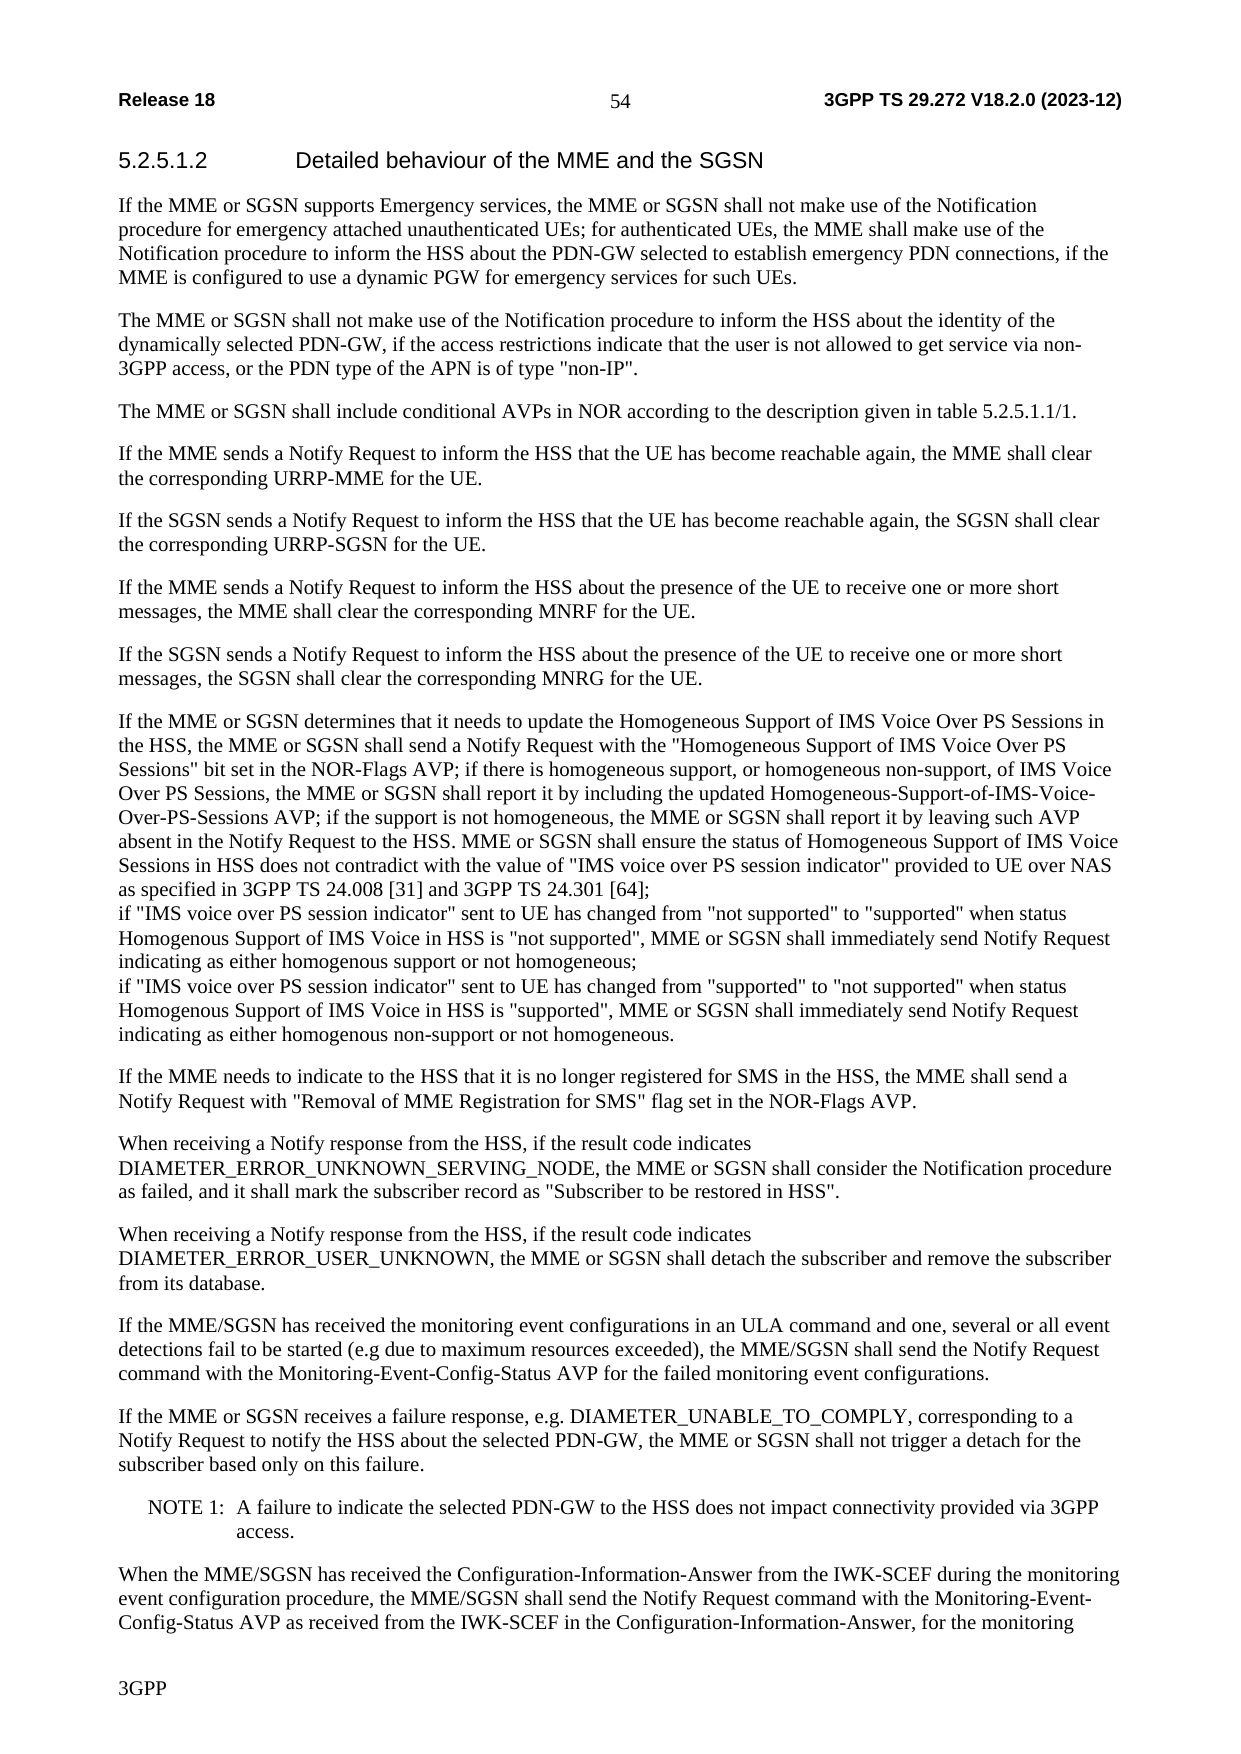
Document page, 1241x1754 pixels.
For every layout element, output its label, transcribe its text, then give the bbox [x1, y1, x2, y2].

text If the MME or SGSN determines that it needs to update the Homogeneous Support of IMS Voice Over PS Sessions in the HSS, the MME or SGSN shall send a Notify Request with the "Homogeneous Support of IMS Voice Over PS Sessions" bit set in the NOR-Flags AVP; if there is homogeneous support, or homogeneous non-support, of IMS Voice Over PS Sessions, the MME or SGSN shall report it by including the updated Homogeneous-Support-of-IMS-Voice-Over-PS-Sessions AVP; if the support is not homogeneous, the MME or SGSN shall report it by leaving such AVP absent in the Notify Request to the HSS. MME or SGSN shall ensure the status of Homogeneous Support of IMS Voice Sessions in HSS does not contradict with the value of "IMS voice over PS session indicator" provided to UE over NAS as specified in 3GPP TS 24.008 [31] and 3GPP TS 24.301 [64]; if "IMS voice over PS session indicator" sent to UE has changed from "not supported" to "supported" when status Homogenous Support of IMS Voice in HSS is "not supported", MME or SGSN shall immediately send Notify Request indicating as either homogenous support or not homogeneous; if "IMS voice over PS session indicator" sent to UE has changed from "supported" to "not supported" when status Homogenous Support of IMS Voice in HSS is "supported", MME or SGSN shall immediately send Notify Request indicating as either homogenous non-support or not homogeneous. [118, 709, 1122, 1046]
text NOTE 1: A failure to indicate the selected PDN-GW to the HSS does not impact connectivity provided via 3GPP access. [148, 1495, 1122, 1543]
text The MME or SGSN shall not make use of the Notification procedure to inform the HSS about the identity of the dynamically selected PDN-GW, if the access restrictions indicate that the user is not allowed to get service via non-3GPP access, or the PDN type of the APN is of type "non-IP". [118, 308, 1122, 380]
subtitle 5.2.5.1.2 Detailed behaviour of the MME and the SGSN [118, 147, 1122, 174]
text If the MME/SGSN has received the monitoring event configurations in an ULA command and one, several or all event detections fail to be started (e.g due to maximum resources exceeded), the MME/SGSN shall send the Notify Request command with the Monitoring-Event-Config-Status AVP for the failed monitoring event configurations. [118, 1313, 1122, 1385]
text If the MME or SGSN supports Emergency services, the MME or SGSN shall not make use of the Notification procedure for emergency attached unauthenticated UEs; for authenticated UEs, the MME shall make use of the Notification procedure to inform the HSS about the PDN-GW selected to establish emergency PDN connections, if the MME is configured to use a dynamic PGW for emergency services for such UEs. [118, 193, 1122, 289]
text When receiving a Notify response from the HSS, if the result code indicates DIAMETER_ERROR_USER_UNKNOWN, the MME or SGSN shall detach the subscriber and remove the subscriber from its database. [118, 1222, 1122, 1294]
text If the MME sends a Notify Request to inform the HSS that the UE has become reachable again, the MME shall clear the corresponding URRP-MME for the UE. [118, 441, 1122, 489]
text If the MME or SGSN receives a failure response, e.g. DIAMETER_UNABLE_TO_COMPLY, corresponding to a Notify Request to notify the HSS about the selected PDN-GW, the MME or SGSN shall not trigger a detach for the subscriber based only on this failure. [118, 1404, 1122, 1476]
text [118, 1562, 1122, 1634]
text If the SGSN sends a Notify Request to inform the HSS about the presence of the UE to receive one or more short messages, the SGSN shall clear the corresponding MNRG for the UE. [118, 642, 1122, 690]
text If the MME needs to indicate to the HSS that it is no longer registered for SMS in the HSS, the MME shall send a Notify Request with "Removal of MME Registration for SMS" flag set in the NOR-Flags AVP. [118, 1064, 1122, 1113]
text When receiving a Notify response from the HSS, if the result code indicates DIAMETER_ERROR_UNKNOWN_SERVING_NODE, the MME or SGSN shall consider the Notification procedure as failed, and it shall mark the subscriber record as "Subscriber to be restored in HSS". [118, 1131, 1122, 1203]
text The MME or SGSN shall include conditional AVPs in NOR according to the description given in table 5.2.5.1.1/1. [118, 398, 1122, 423]
text If the SGSN sends a Notify Request to inform the HSS that the UE has become reachable again, the SGSN shall clear the corresponding URRP-SGSN for the UE. [118, 508, 1122, 556]
text If the MME sends a Notify Request to inform the HSS about the presence of the UE to receive one or more short messages, the MME shall clear the corresponding MNRF for the UE. [118, 575, 1122, 623]
